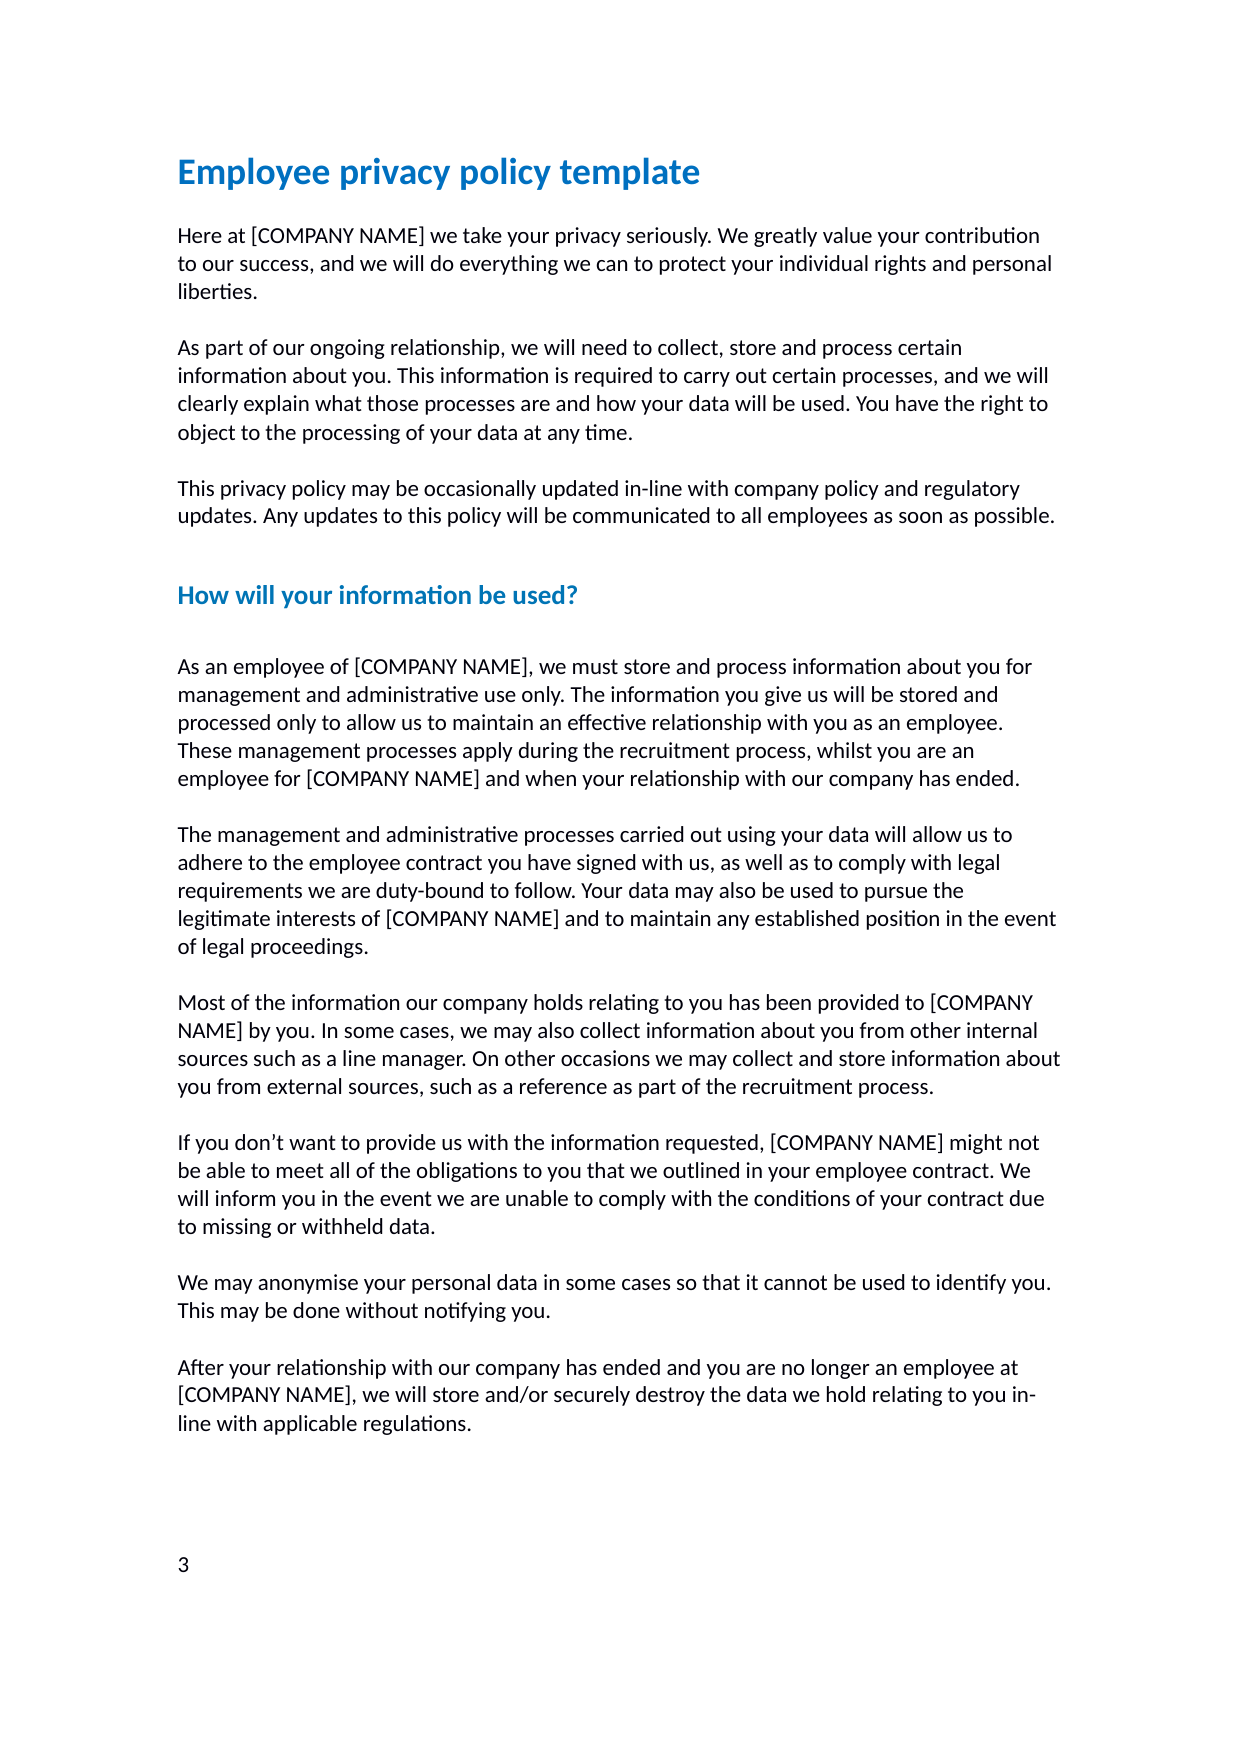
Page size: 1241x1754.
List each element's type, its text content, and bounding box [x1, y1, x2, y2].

text We may anonymise your personal data in some cases so that it cannot be used to identify you. This may be done without notifying you. [177, 1268, 1063, 1324]
text Most of the information our company holds relating to you has been provided to [COMPANY NAME] by you. In some cases, we may also collect information about you from other internal sources such as a line manager. On other occasions we may collect and store information about you from external sources, such as a reference as part of the recruitment process. [177, 988, 1063, 1100]
text If you don’t want to provide us with the information requested, [COMPANY NAME] might not be able to meet all of the obligations to you that we outlined in your employee contract. We will inform you in the event we are unable to comply with the conditions of your contract due to missing or withheld data. [177, 1128, 1063, 1241]
text Employee privacy policy template [177, 148, 1063, 193]
text After your relationship with our company has ended and you are no longer an employee at [COMPANY NAME], we will store and/or securely destroy the data we hold relating to you in-line with applicable regulations. [177, 1353, 1063, 1437]
text As part of our ongoing relationship, we will need to collect, store and process certain information about you. This information is required to carry out certain processes, and we will clearly explain what those processes are and how your data will be used. You have the right to object to the processing of your data at any time. [177, 333, 1063, 446]
subtitle How will your information be used? [177, 578, 1063, 612]
text The management and administrative processes carried out using your data will allow us to adhere to the employee contract you have signed with us, as well as to comply with legal requirements we are duty-bound to follow. Your data may also be used to pursue the legitimate interests of [COMPANY NAME] and to maintain any established position in the event of legal proceedings. [177, 820, 1063, 960]
text This privacy policy may be occasionally updated in-line with company policy and regulatory updates. Any updates to this policy will be communicated to all employees as soon as possible. [177, 474, 1063, 530]
text As an employee of [COMPANY NAME], we must store and process information about you for management and administrative use only. The information you give us will be stored and processed only to allow us to maintain an effective relationship with you as an employee. These management processes apply during the recruitment process, whilst you are an employee for [COMPANY NAME] and when your relationship with our company has ended. [177, 652, 1063, 792]
text Here at [COMPANY NAME] we take your privacy seriously. We greatly value your contribution to our success, and we will do everything we can to protect your individual rights and personal liberties. [177, 221, 1063, 306]
